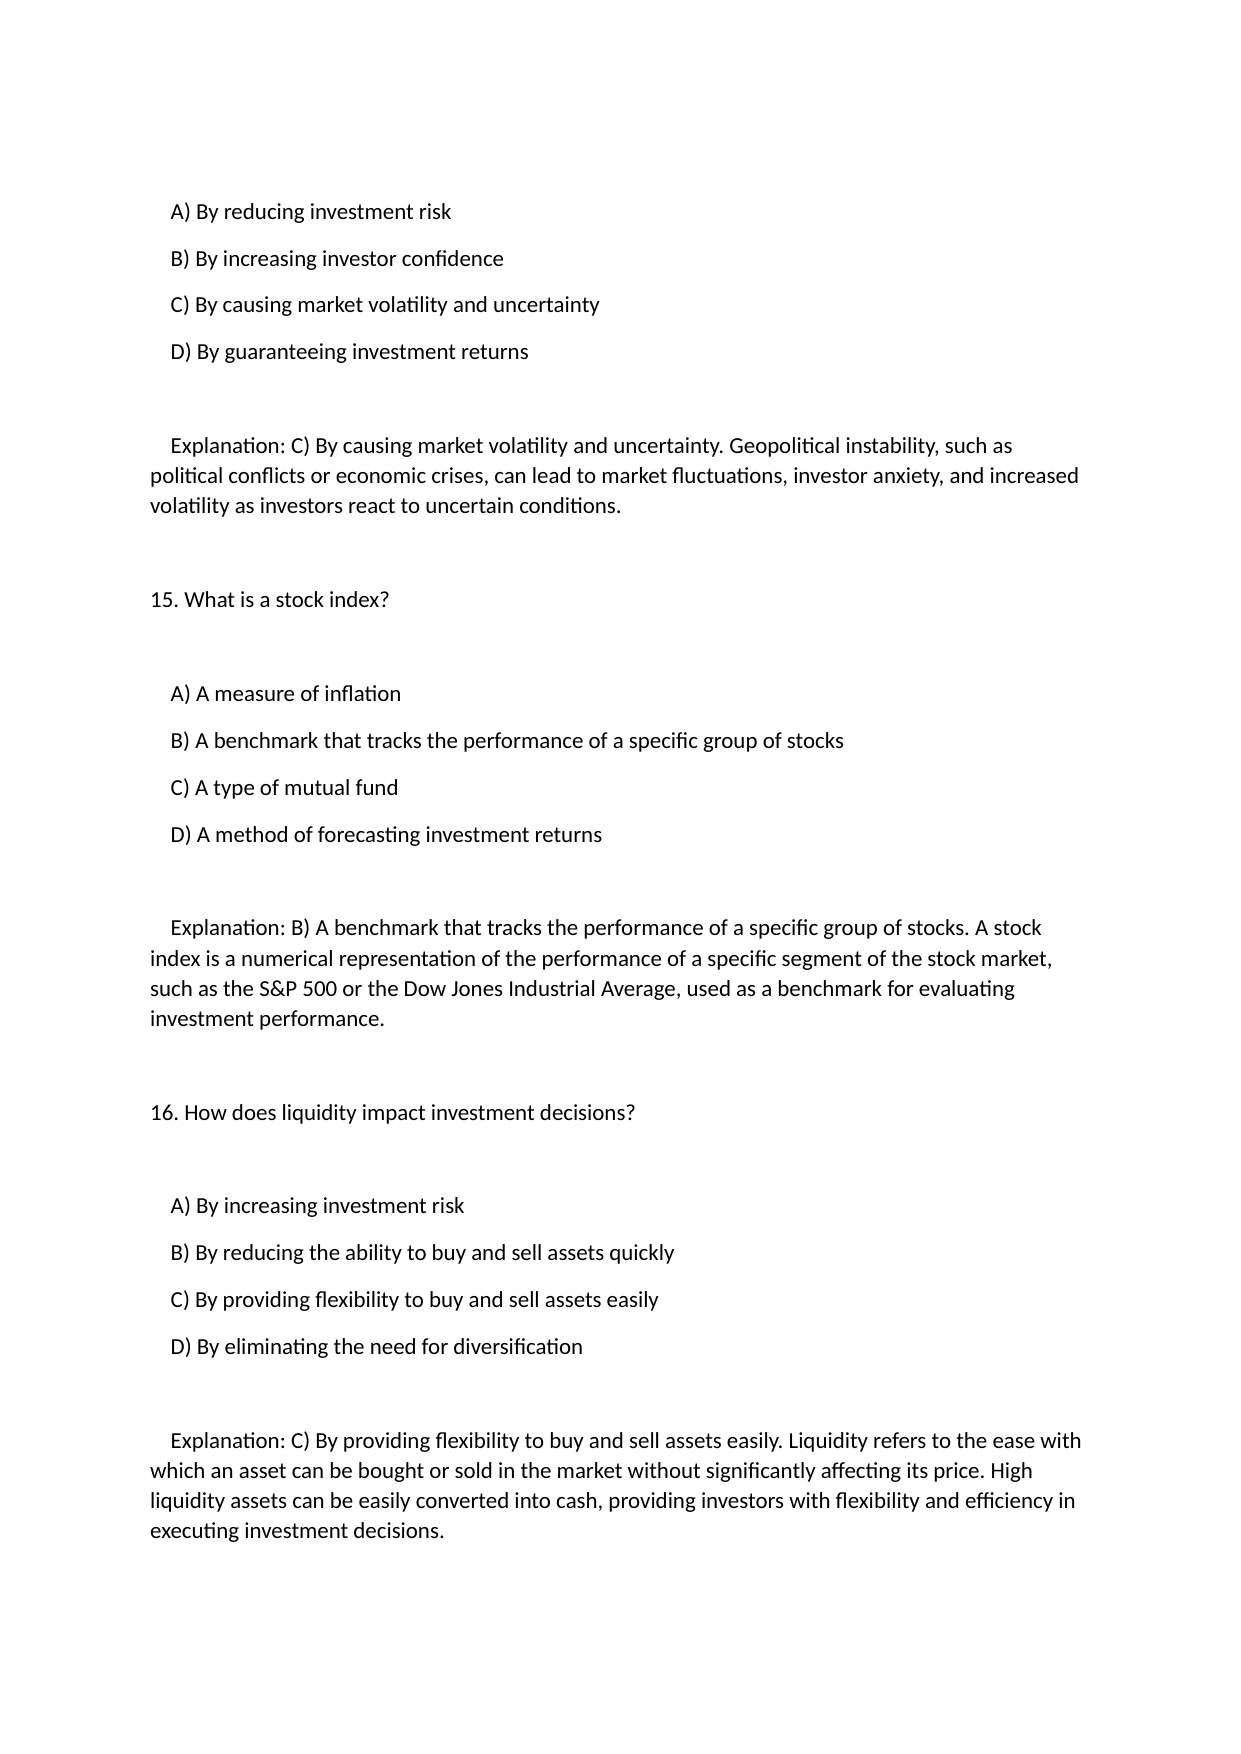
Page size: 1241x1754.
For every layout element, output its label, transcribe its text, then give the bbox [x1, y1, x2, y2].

text B) A benchmark that tracks the performance of a specific group of stocks [150, 726, 1090, 754]
text A) By reducing investment risk [150, 197, 1090, 225]
text D) A method of forecasting investment returns [150, 820, 1090, 848]
text D) By eliminating the need for diversification [150, 1332, 1090, 1360]
text Explanation: B) A benchmark that tracks the performance of a specific group of stocks. A stock index is a numerical representation of the performance of a specific segment of the stock market, such as the S&P 500 or the Dow Jones Industrial Average, used as a benchmark for evaluating investment performance. [150, 913, 1090, 1032]
text C) By providing flexibility to buy and sell assets easily [150, 1285, 1090, 1313]
text C) A type of mutual fund [150, 773, 1090, 801]
text B) By increasing investor confidence [150, 244, 1090, 272]
text Explanation: C) By causing market volatility and uncertainty. Geopolitical instability, such as political conflicts or economic crises, can lead to market fluctuations, investor anxiety, and increased volatility as investors react to uncertain conditions. [150, 431, 1090, 520]
text B) By reducing the ability to buy and sell assets quickly [150, 1238, 1090, 1267]
text 15. What is a stock index? [150, 585, 1090, 613]
text A) A measure of inflation [150, 679, 1090, 707]
text D) By guaranteeing investment returns [150, 337, 1090, 366]
text Explanation: C) By providing flexibility to buy and sell assets easily. Liquidity refers to the ease with which an asset can be bought or sold in the market without significantly affecting its price. High liquidity assets can be easily converted into cash, providing investors with flexibility and efficiency in executing investment decisions. [150, 1426, 1090, 1545]
text 16. How does liquidity impact investment decisions? [150, 1098, 1090, 1126]
text A) By increasing investment risk [150, 1192, 1090, 1220]
text C) By causing market volatility and uncertainty [150, 291, 1090, 319]
